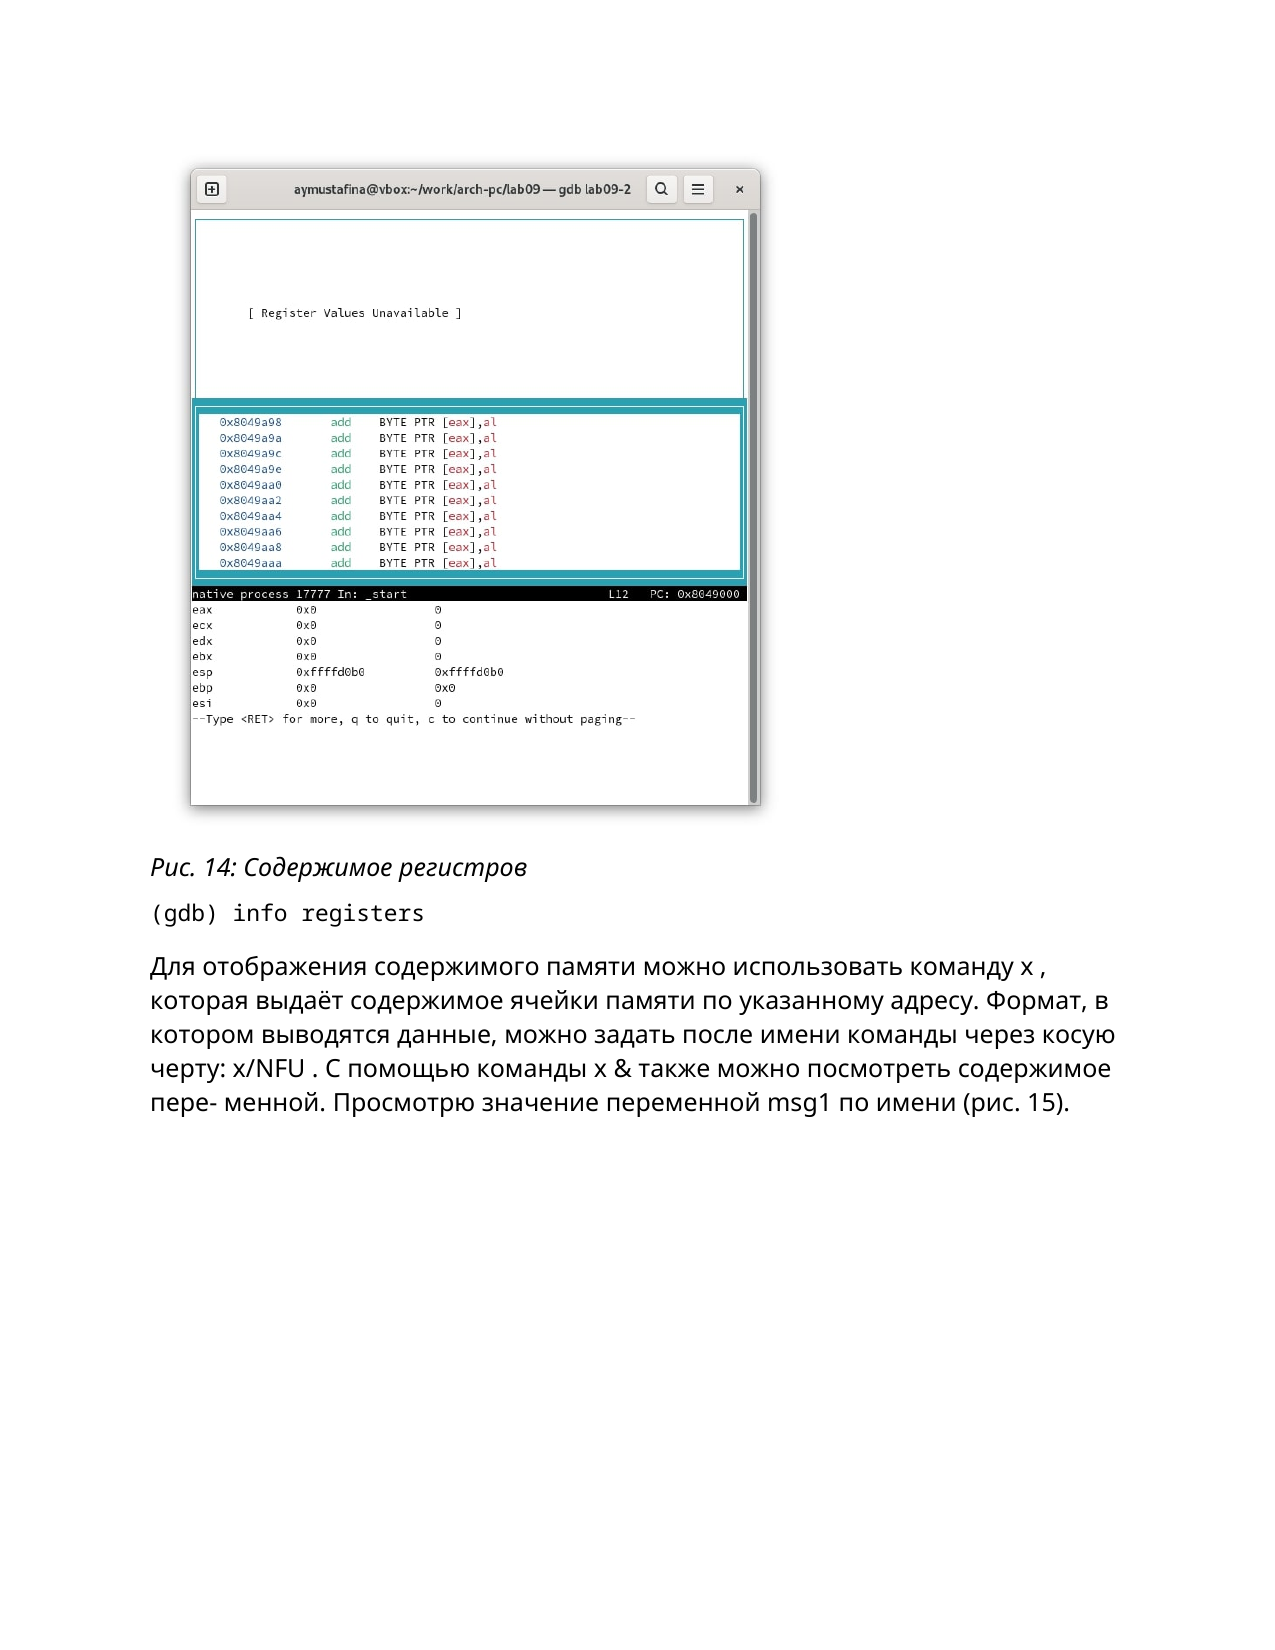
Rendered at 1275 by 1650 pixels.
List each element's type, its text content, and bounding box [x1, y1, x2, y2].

text Рис. 14: Содержимое регистров [150, 850, 1125, 884]
text (gdb) info registers [150, 897, 1125, 928]
picture [168, 150, 782, 830]
text Для отображения содержимого памяти можно использовать команду x , которая выдаёт содержимое ячейки памяти по указанному адресу. Формат, в котором выводятся данные, можно задать после имени команды через косую черту: x/NFU . С помощью команды x & также можно посмотреть содержимое пере- менной. Просмотрю значение переменной msg1 по имени (рис. 15). [150, 949, 1125, 1119]
